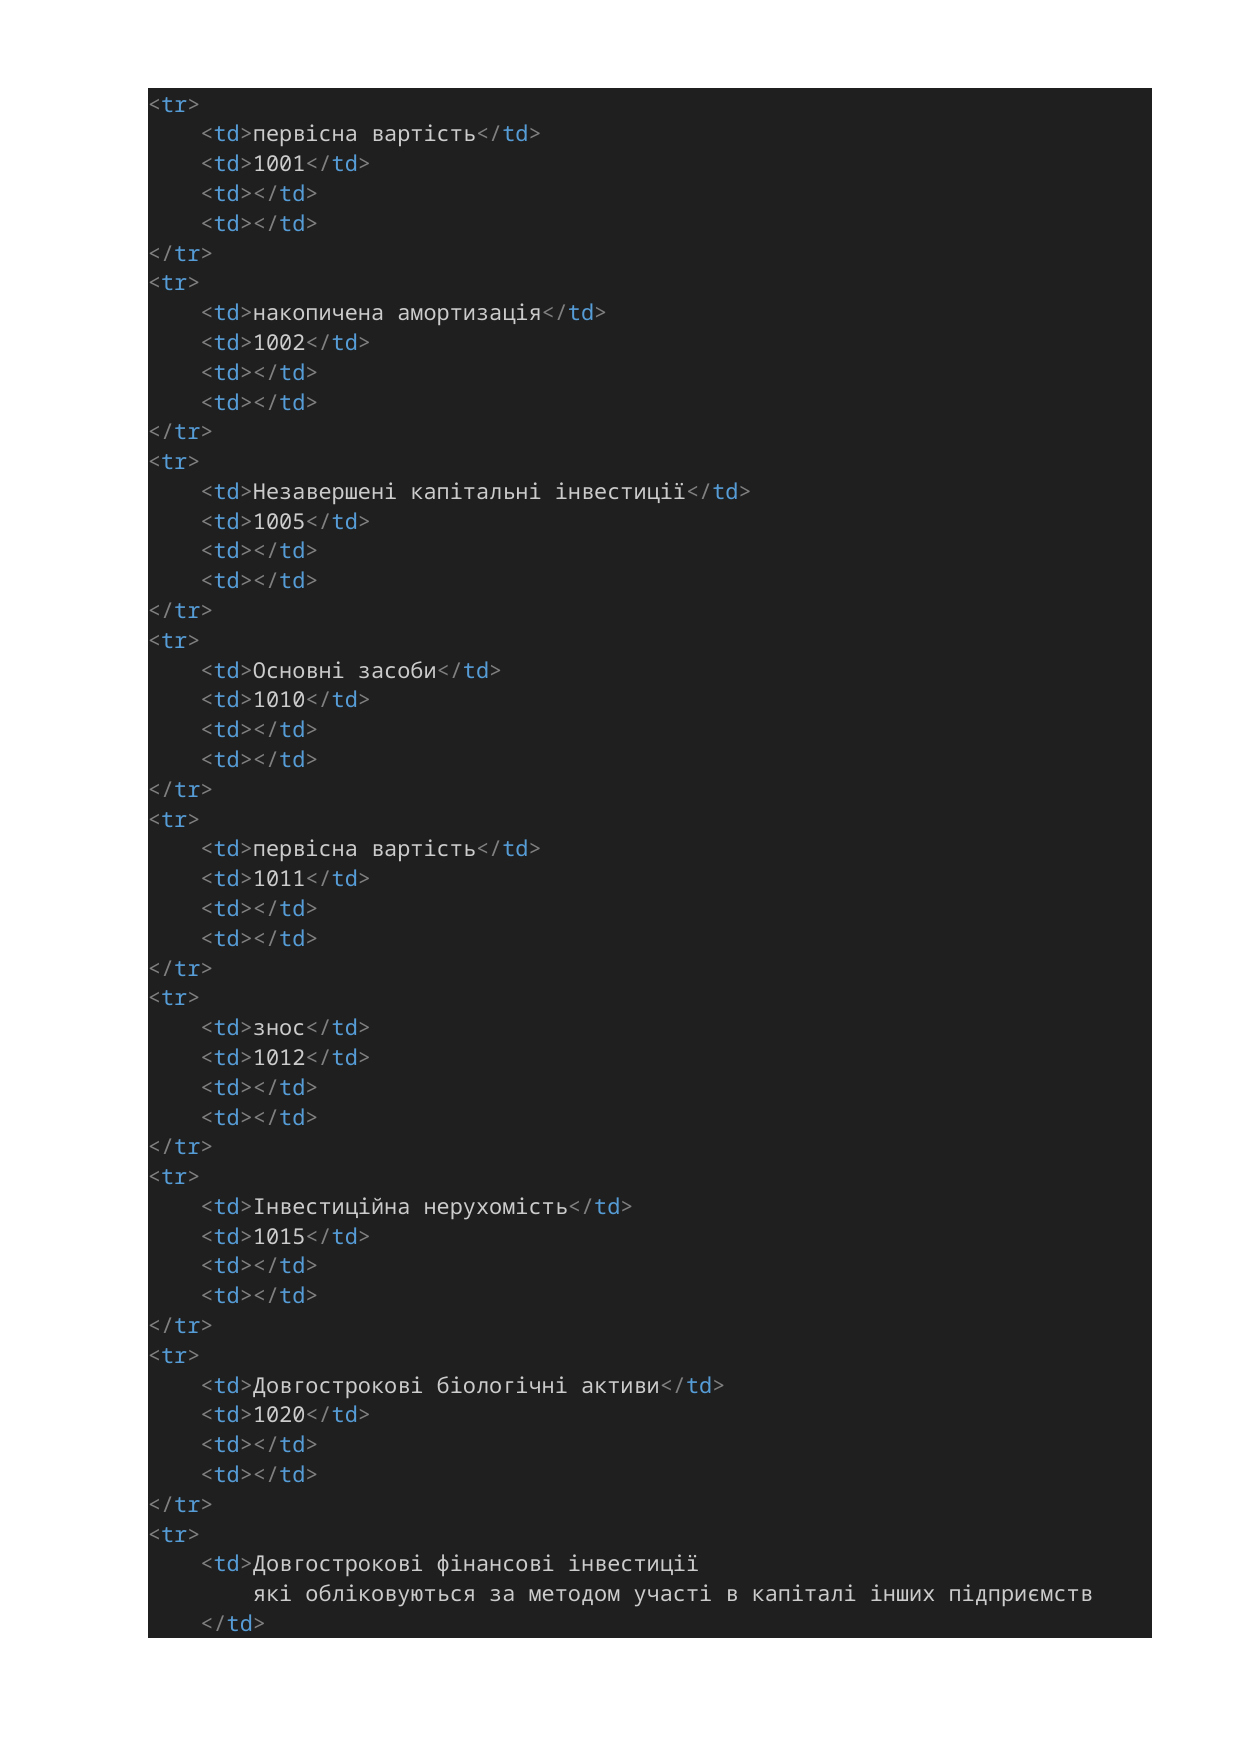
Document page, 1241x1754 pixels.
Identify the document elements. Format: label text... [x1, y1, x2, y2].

text <td></td> [148, 1101, 1152, 1131]
text </tr> [148, 1489, 1152, 1518]
text <td></td> [148, 1429, 1152, 1459]
text <td>1002</td> [148, 327, 1152, 357]
text <td></td> [148, 1250, 1152, 1280]
text <tr> [148, 88, 1152, 118]
text <td>Довгострокові фінансові інвестиції [148, 1548, 1152, 1578]
text <td></td> [148, 923, 1152, 952]
text <td></td> [148, 714, 1152, 744]
text </td> [148, 1608, 1152, 1638]
text <td>1010</td> [148, 684, 1152, 714]
text <td>Довгострокові біологічні активи</td> [148, 1369, 1152, 1399]
text <td>Основні засоби</td> [148, 654, 1152, 684]
text <td></td> [148, 1280, 1152, 1310]
text </tr> [148, 1131, 1152, 1161]
text <td></td> [148, 208, 1152, 237]
text <td>1020</td> [148, 1399, 1152, 1429]
text <td></td> [148, 893, 1152, 923]
text </tr> [148, 416, 1152, 446]
text <tr> [148, 446, 1152, 476]
text </tr> [148, 952, 1152, 982]
text </tr> [148, 1310, 1152, 1340]
text <td>первісна вартість</td> [148, 833, 1152, 863]
text </tr> [148, 237, 1152, 267]
text <tr> [148, 1518, 1152, 1548]
text </tr> [148, 774, 1152, 803]
text які обліковуються за методом участі в капіталі інших підприємств [148, 1578, 1152, 1608]
text <td></td> [148, 386, 1152, 416]
text <tr> [148, 982, 1152, 1012]
text <td>Інвестиційна нерухомість</td> [148, 1191, 1152, 1221]
text <td>первісна вартість</td> [148, 118, 1152, 148]
text <td>1015</td> [148, 1221, 1152, 1250]
text <td>1012</td> [148, 1042, 1152, 1072]
text <td>накопичена амортизація</td> [148, 297, 1152, 327]
text <td></td> [148, 1459, 1152, 1489]
text <td>знос</td> [148, 1012, 1152, 1042]
text <tr> [148, 1161, 1152, 1191]
text <td></td> [148, 565, 1152, 595]
text <td></td> [148, 357, 1152, 386]
text <td>1011</td> [148, 863, 1152, 893]
text <tr> [148, 267, 1152, 297]
text <td>1001</td> [148, 148, 1152, 178]
text <tr> [148, 625, 1152, 654]
text <tr> [148, 1340, 1152, 1369]
text <tr> [148, 803, 1152, 833]
text <td></td> [148, 1072, 1152, 1101]
text <td>Незавершені капітальні інвестиції</td> [148, 476, 1152, 506]
text <td></td> [148, 178, 1152, 208]
text <td>1005</td> [148, 506, 1152, 535]
text <td></td> [148, 535, 1152, 565]
text </tr> [148, 595, 1152, 625]
text <td></td> [148, 744, 1152, 774]
